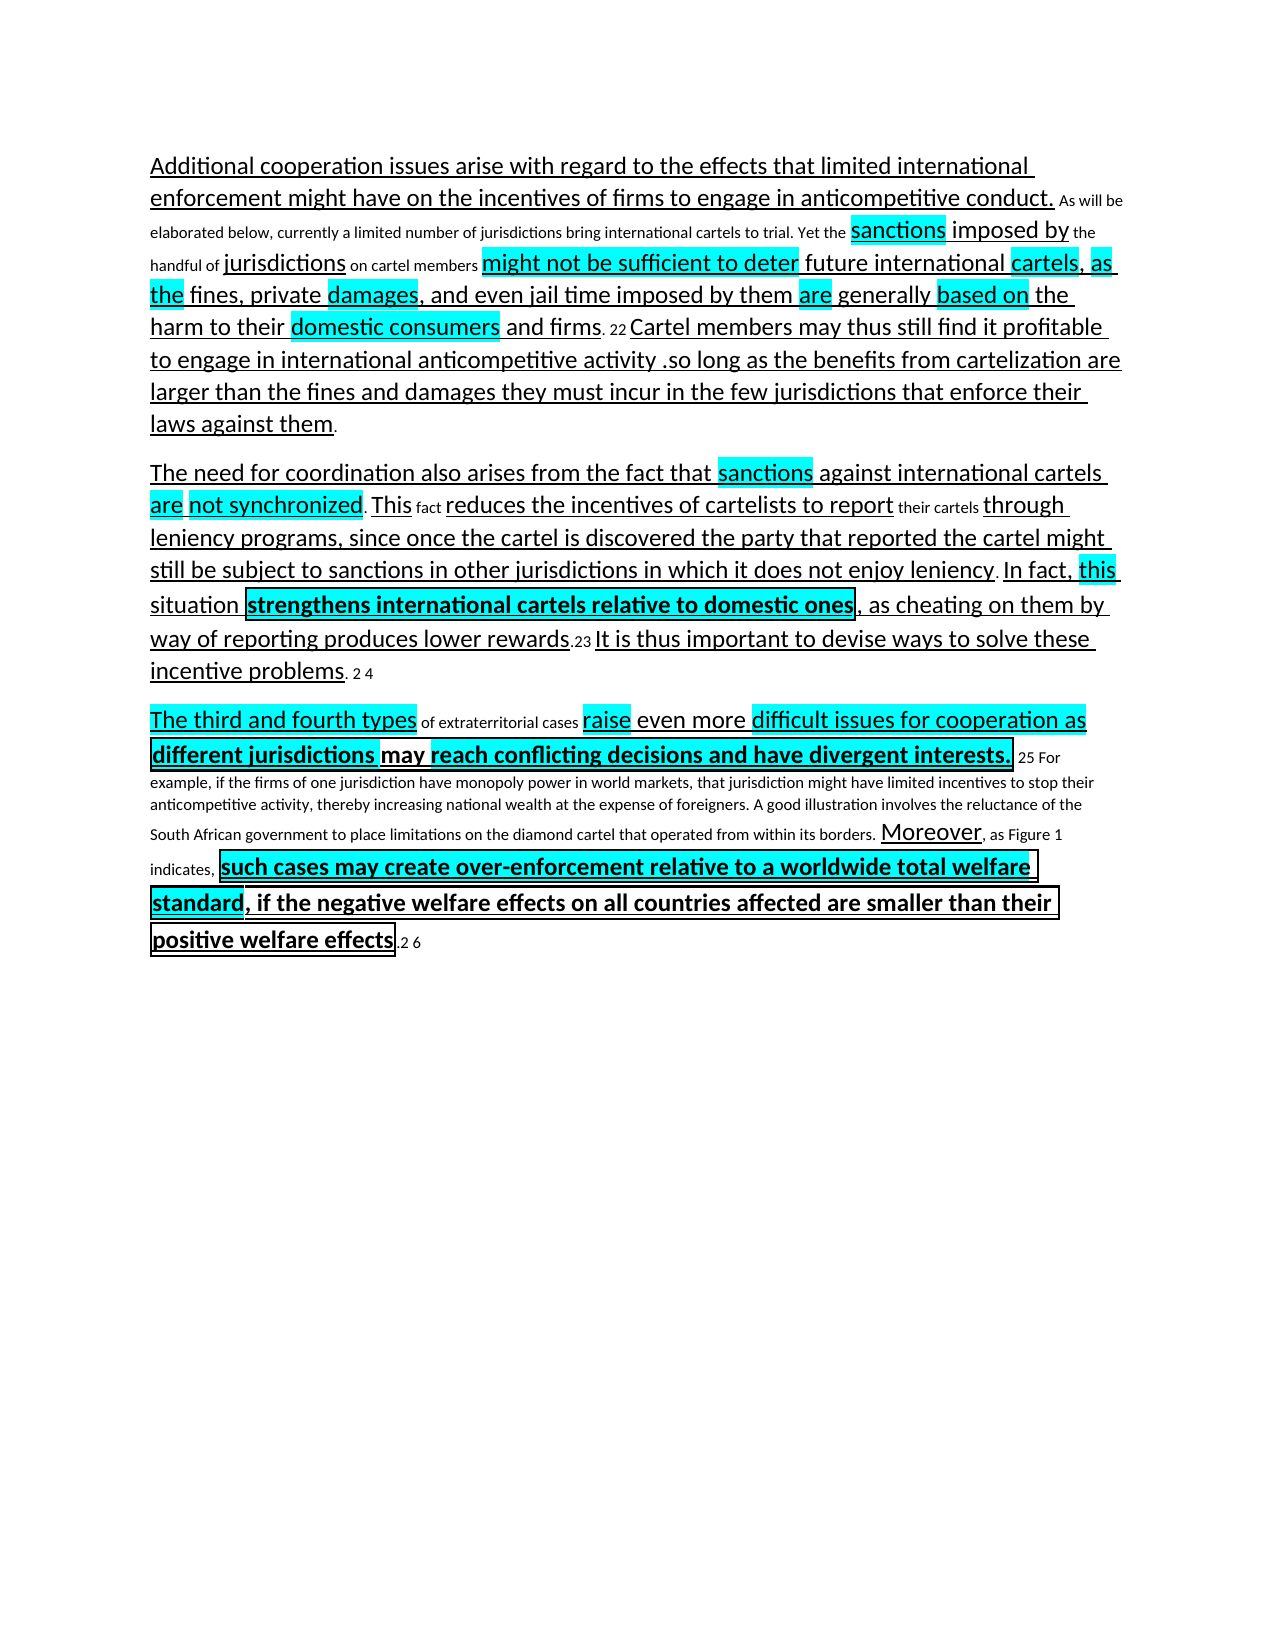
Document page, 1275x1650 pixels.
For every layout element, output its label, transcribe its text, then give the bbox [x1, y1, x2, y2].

text The third and fourth types of extraterritorial cases raise even more difficult issues for cooperation as different jurisdictions may reach conflicting decisions and have divergent interests. 25 For example, if the firms of one jurisdiction have monopoly power in world markets, that jurisdiction might have limited incentives to stop their anticompetitive activity, thereby increasing national wealth at the expense of foreigners. A good illustration involves the reluctance of the South African government to place limitations on the diamond cartel that operated from within its borders. Moreover, as Figure 1 indicates, such cases may create over-enforcement relative to a worldwide total welfare standard, if the negative welfare effects on all countries affected are smaller than their positive welfare effects.2 6 [150, 704, 1125, 957]
text The need for coordination also arises from the fact that sanctions against international cartels are not synchronized. This fact reduces the incentives of cartelists to report their cartels through leniency programs, since once the cartel is discovered the party that reported the cartel might still be subject to sanctions in other jurisdictions in which it does not enjoy leniency. In fact, this situation strengthens international cartels relative to domestic ones, as cheating on them by way of reporting produces lower rewards.23 It is thus important to devise ways to solve these incentive problems. 2 4 [150, 457, 1125, 686]
text Additional cooperation issues arise with regard to the effects that limited international enforcement might have on the incentives of firms to engage in anticompetitive conduct. As will be elaborated below, currently a limited number of jurisdictions bring international cartels to trial. Yet the sanctions imposed by the handful of jurisdictions on cartel members might not be sufficient to deter future international cartels, as the fines, private damages, and even jail time imposed by them are generally based on the harm to their domestic consumers and firms. 22 Cartel members may thus still find it profitable to engage in international anticompetitive activity .so long as the benefits from cartelization are larger than the fines and damages they must incur in the few jurisdictions that enforce their laws against them. [150, 150, 1125, 439]
